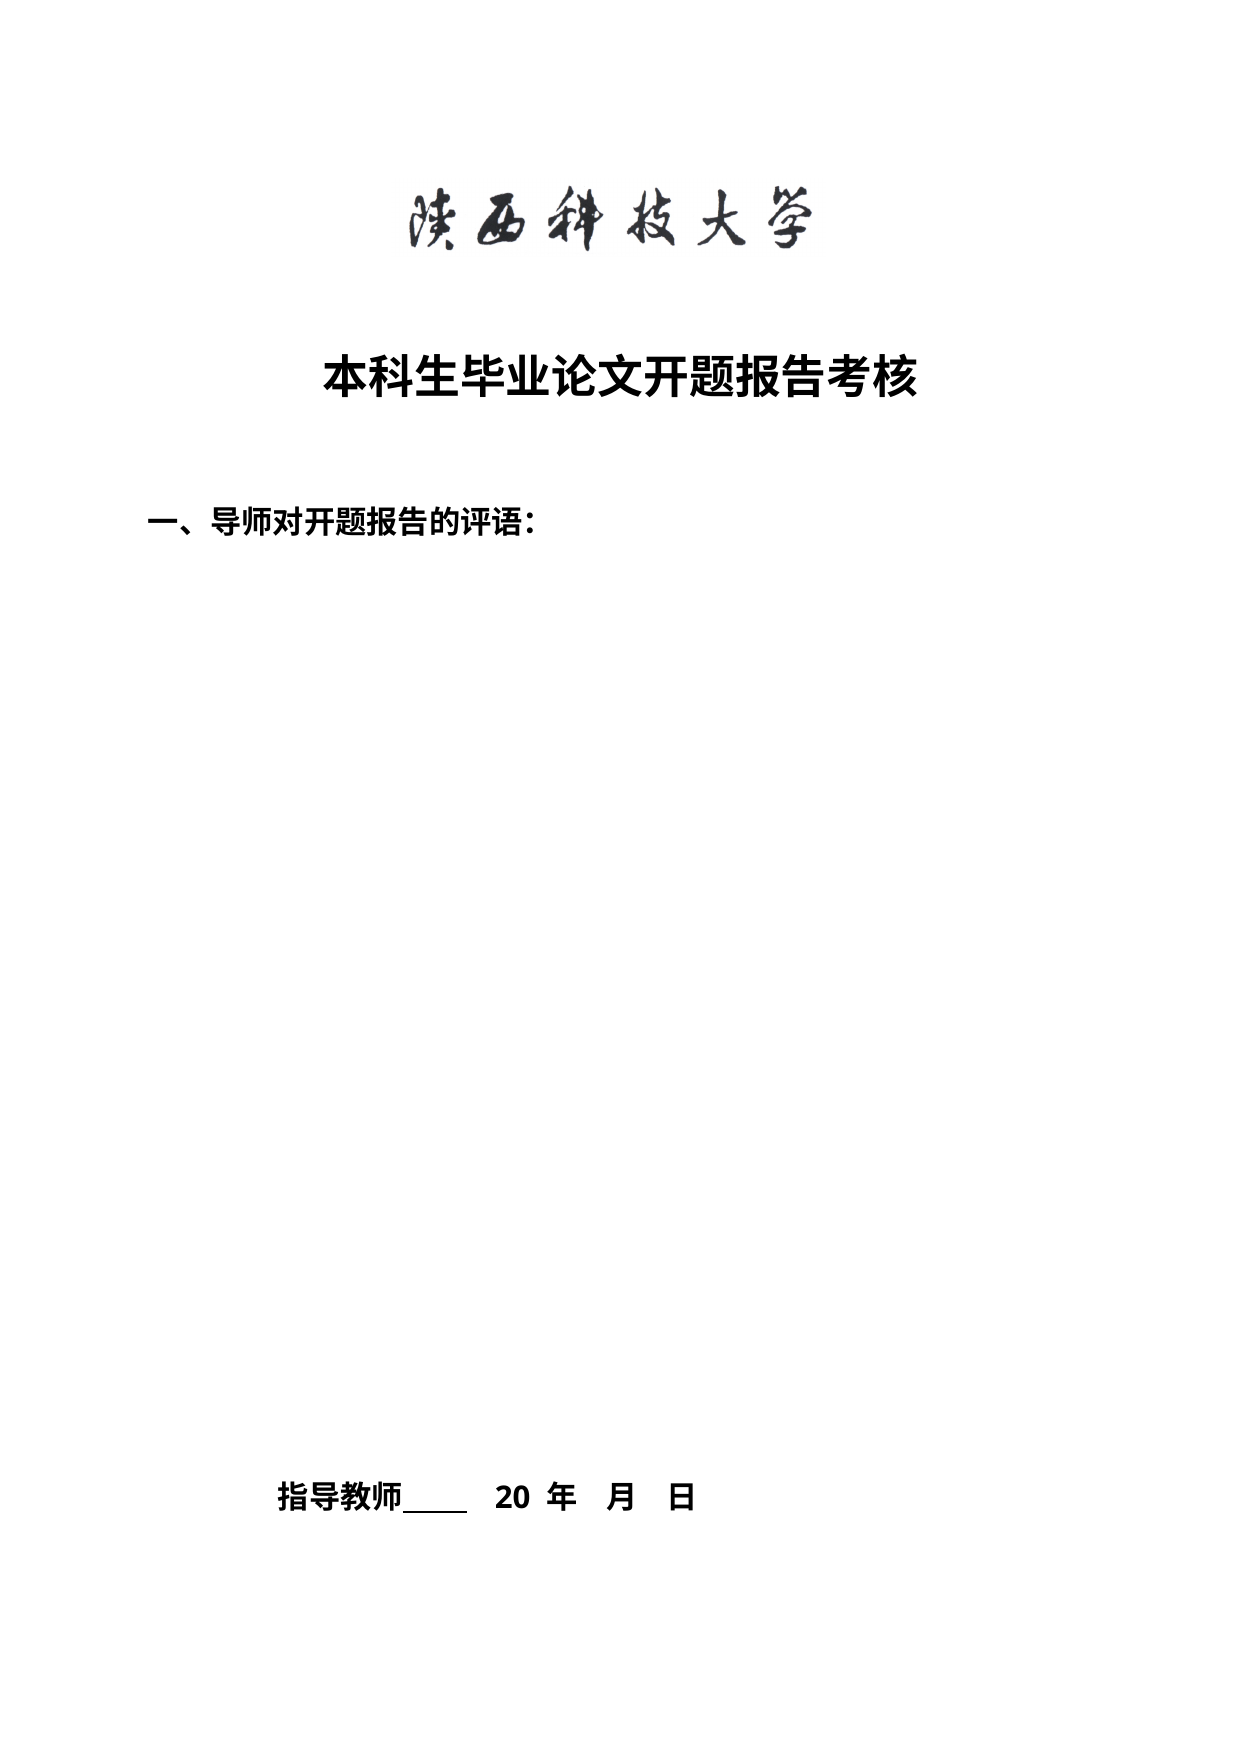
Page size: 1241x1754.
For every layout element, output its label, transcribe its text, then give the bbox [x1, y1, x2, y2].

picture [391, 178, 827, 257]
text 一、导师对开题报告的评语： [148, 487, 1093, 552]
text 本科生毕业论文开题报告考核 [148, 324, 1093, 422]
text 指导教师 20 年 月 日 [148, 1462, 1093, 1527]
